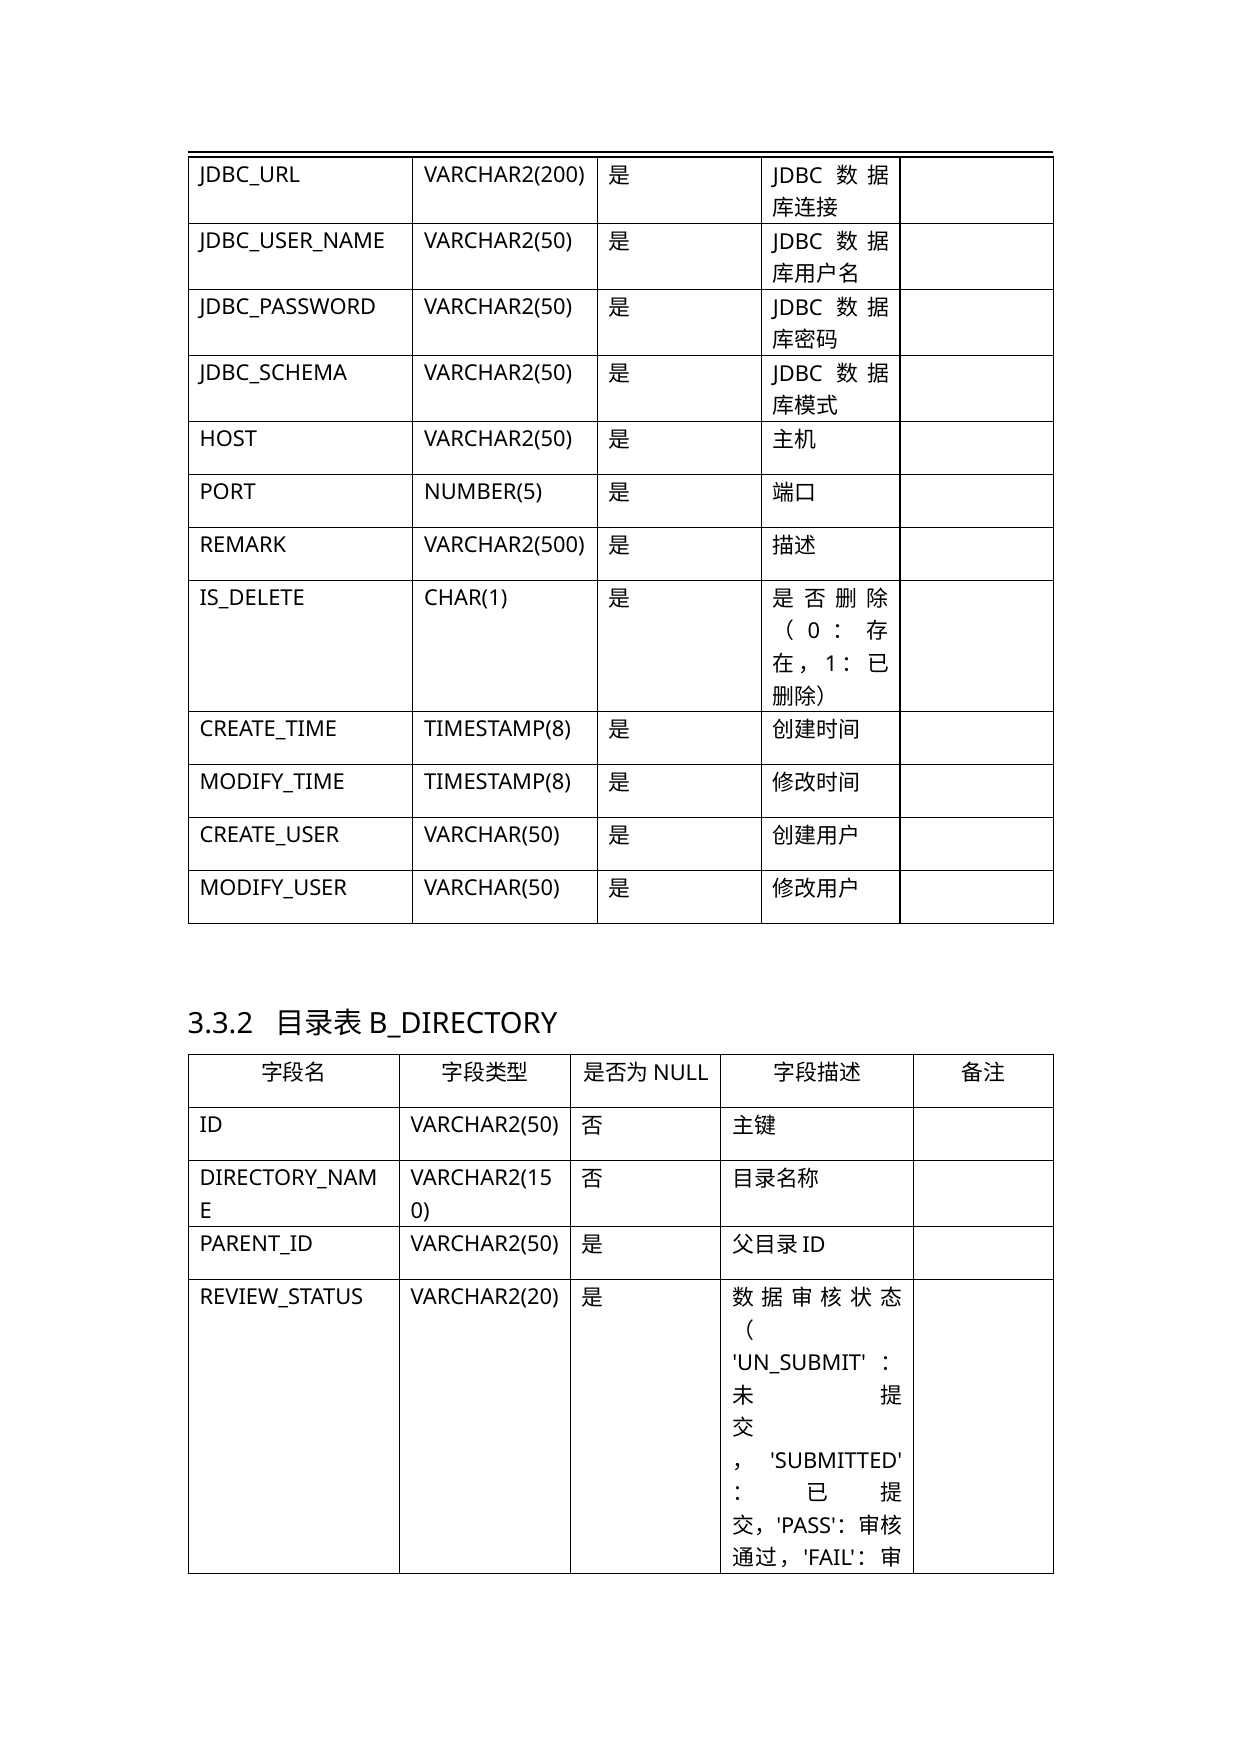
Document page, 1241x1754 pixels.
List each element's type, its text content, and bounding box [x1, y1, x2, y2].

table_cell 创建时间 [762, 712, 899, 764]
table_cell VARCHAR2(50) [413, 290, 597, 354]
table_cell 创建用户 [762, 818, 899, 870]
table_header 字段类型 [400, 1055, 570, 1107]
table_cell 修改时间 [762, 765, 899, 817]
table_cell 是 [571, 1280, 720, 1572]
table_cell 是 [598, 290, 761, 354]
table_cell 是 [598, 422, 761, 474]
table_header 字段描述 [721, 1055, 913, 1107]
table_cell 主机 [762, 422, 899, 474]
table_cell [914, 1227, 1053, 1279]
table_cell [914, 1108, 1053, 1160]
table_cell HOST [189, 422, 412, 474]
table_cell 是 [598, 712, 761, 764]
table_cell VARCHAR2(200) [413, 158, 597, 222]
table_cell 描述 [762, 528, 899, 580]
table_cell 是 [598, 871, 761, 923]
table_cell 目录名称 [721, 1161, 913, 1226]
table_cell CREATE_USER [189, 818, 412, 870]
table_cell TIMESTAMP(8) [413, 765, 597, 817]
table_cell VARCHAR2(50) [400, 1227, 570, 1279]
table_cell JDBC数据库连接 [762, 158, 899, 222]
table_cell 端口 [762, 475, 899, 527]
table_cell [901, 422, 1053, 474]
table_cell [901, 765, 1053, 817]
table_cell [901, 475, 1053, 527]
table_cell REMARK [189, 528, 412, 580]
table_cell VARCHAR2(50) [413, 422, 597, 474]
table_cell 是 [598, 356, 761, 421]
table_cell [901, 224, 1053, 288]
table_cell JDBC_PASSWORD [189, 290, 412, 354]
table_cell JDBC_URL [189, 158, 412, 222]
table_cell ID [189, 1108, 399, 1160]
table_cell VARCHAR2(150) [400, 1161, 570, 1226]
table_cell TIMESTAMP(8) [413, 712, 597, 764]
table_cell [901, 356, 1053, 421]
table_cell 是否删除（0：存在，1：已删除） [762, 581, 899, 711]
table_cell VARCHAR2(50) [413, 224, 597, 288]
table_cell [901, 871, 1053, 923]
table_header 字段名 [189, 1055, 399, 1107]
table_cell PARENT_ID [189, 1227, 399, 1279]
table_cell 是 [598, 581, 761, 711]
table_header 备注 [914, 1055, 1053, 1107]
table_cell NUMBER(5) [413, 475, 597, 527]
table_cell [901, 818, 1053, 870]
table_cell 是 [598, 765, 761, 817]
table_cell DIRECTORY_NAME [189, 1161, 399, 1226]
table_cell [901, 528, 1053, 580]
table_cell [721, 1280, 913, 1572]
table_header 是否为NULL [571, 1055, 720, 1107]
table_cell VARCHAR(50) [413, 818, 597, 870]
table_cell VARCHAR2(50) [413, 356, 597, 421]
table_cell 是 [598, 475, 761, 527]
table_cell CHAR(1) [413, 581, 597, 711]
table_cell 修改用户 [762, 871, 899, 923]
table_cell VARCHAR2(20) [400, 1280, 570, 1572]
table_cell [901, 712, 1053, 764]
table_cell 否 [571, 1108, 720, 1160]
table_cell JDBC数据库用户名 [762, 224, 899, 288]
table_cell CREATE_TIME [189, 712, 412, 764]
table_cell VARCHAR2(50) [400, 1108, 570, 1160]
table_cell 主键 [721, 1108, 913, 1160]
table_cell VARCHAR2(500) [413, 528, 597, 580]
table_cell [914, 1161, 1053, 1226]
table_cell MODIFY_TIME [189, 765, 412, 817]
table_cell 是 [598, 158, 761, 222]
table_cell JDBC数据库密码 [762, 290, 899, 354]
table_cell VARCHAR(50) [413, 871, 597, 923]
table_cell [901, 158, 1053, 222]
table_cell IS_DELETE [189, 581, 412, 711]
table_cell [914, 1280, 1053, 1572]
subtitle 目录表B_DIRECTORY [187, 989, 1053, 1054]
table_cell 是 [571, 1227, 720, 1279]
table_cell PORT [189, 475, 412, 527]
table_cell 是 [598, 528, 761, 580]
table_cell JDBC_SCHEMA [189, 356, 412, 421]
table_cell MODIFY_USER [189, 871, 412, 923]
table_cell 否 [571, 1161, 720, 1226]
table_cell REVIEW_STATUS [189, 1280, 399, 1572]
table_cell 是 [598, 224, 761, 288]
table_cell 是 [598, 818, 761, 870]
table_cell [901, 290, 1053, 354]
table_cell JDBC_USER_NAME [189, 224, 412, 288]
table_cell 父目录ID [721, 1227, 913, 1279]
table_cell [901, 581, 1053, 711]
table_cell JDBC数据库模式 [762, 356, 899, 421]
